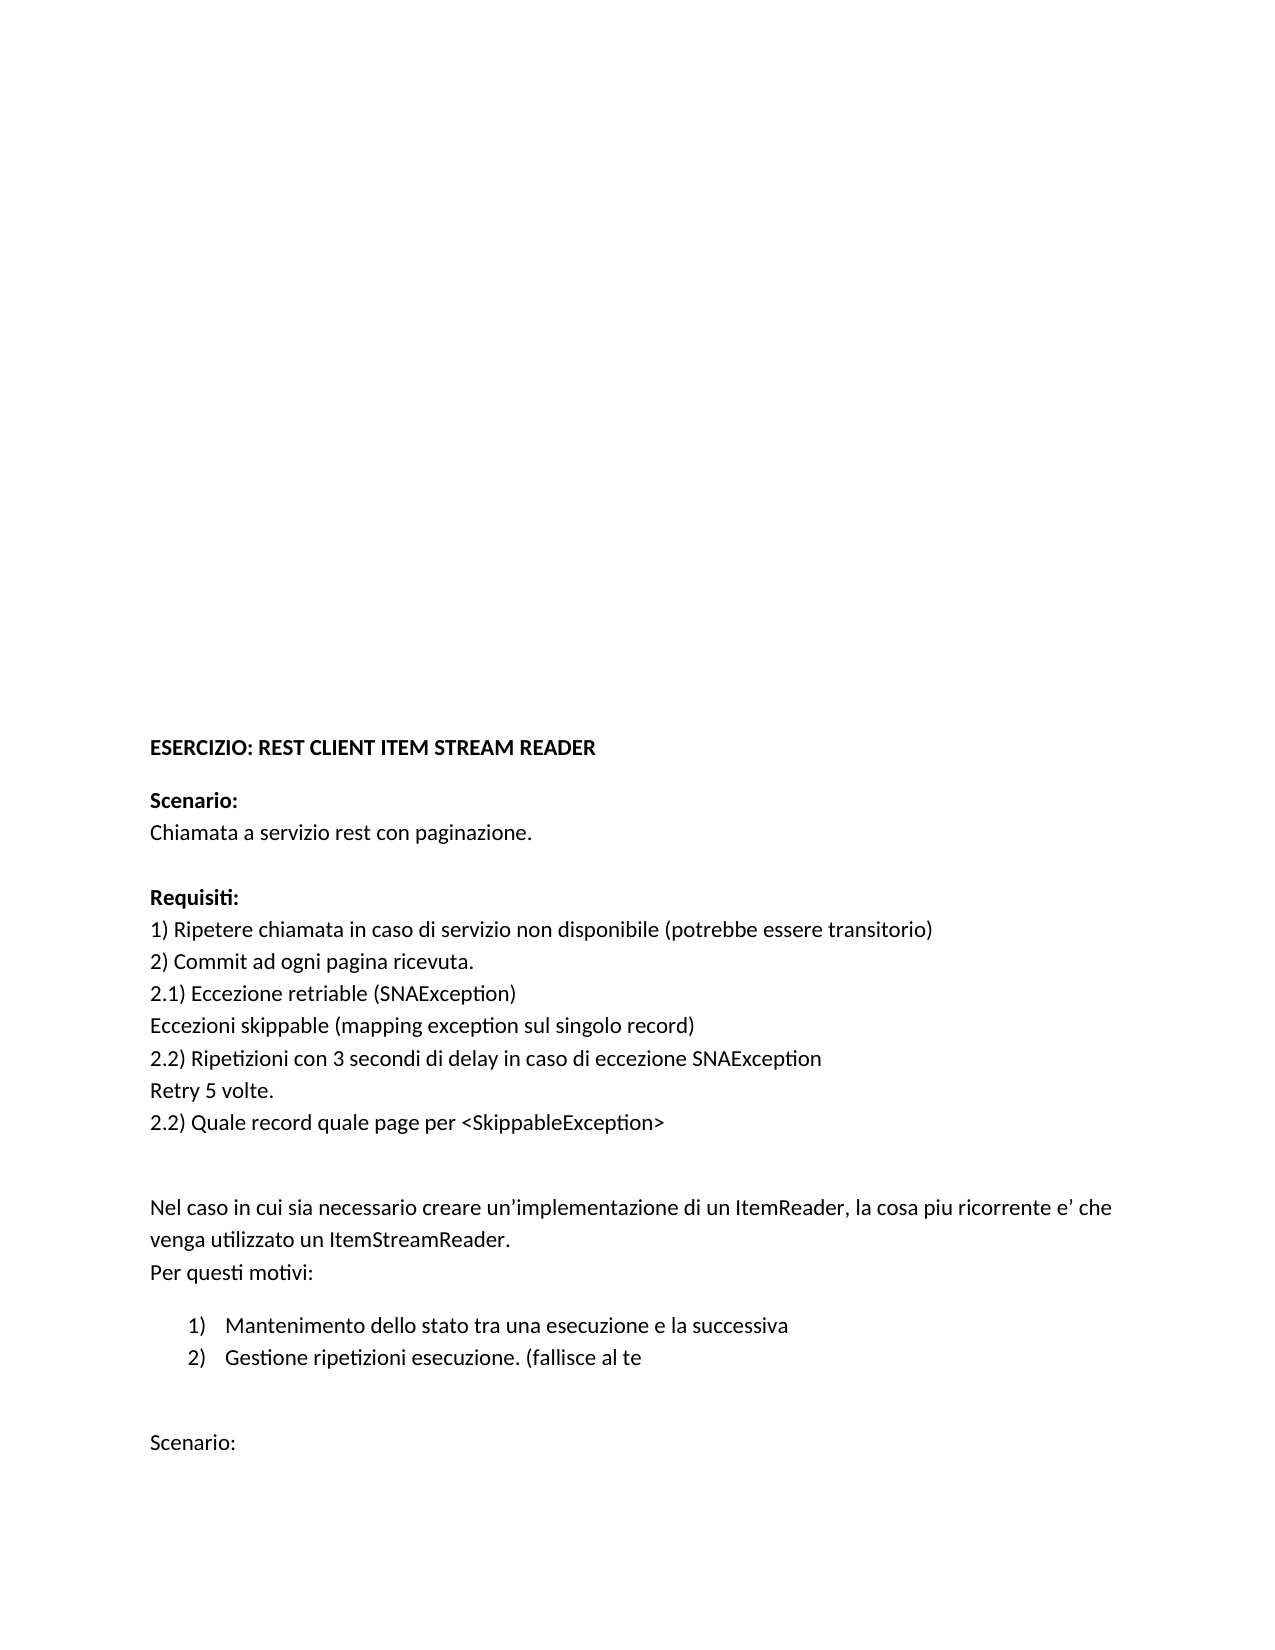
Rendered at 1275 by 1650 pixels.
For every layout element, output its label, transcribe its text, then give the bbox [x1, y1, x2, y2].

text Scenario: Chiamata a servizio rest con paginazione. Requisiti: 1) Ripetere chiamata in caso di servizio non disponibile (potrebbe essere transitorio) 2) Commit ad ogni pagina ricevuta. 2.1) Eccezione retriable (SNAException) Eccezioni skippable (mapping exception sul singolo record) 2.2) Ripetizioni con 3 secondi di delay in caso di eccezione SNAException Retry 5 volte. 2.2) Quale record quale page per <SkippableException> [150, 786, 1125, 1168]
text Scenario: [150, 1428, 1125, 1456]
text ESERCIZIO: REST CLIENT ITEM STREAM READER [150, 733, 1125, 761]
list Gestione ripetizioni esecuzione. (fallisce al te [187, 1343, 1125, 1403]
list Mantenimento dello stato tra una esecuzione e la successiva [187, 1311, 1125, 1339]
text Nel caso in cui sia necessario creare un’implementazione di un ItemReader, la cosa piu ricorrente e’ che venga utilizzato un ItemStreamReader. Per questi motivi: [150, 1193, 1125, 1286]
